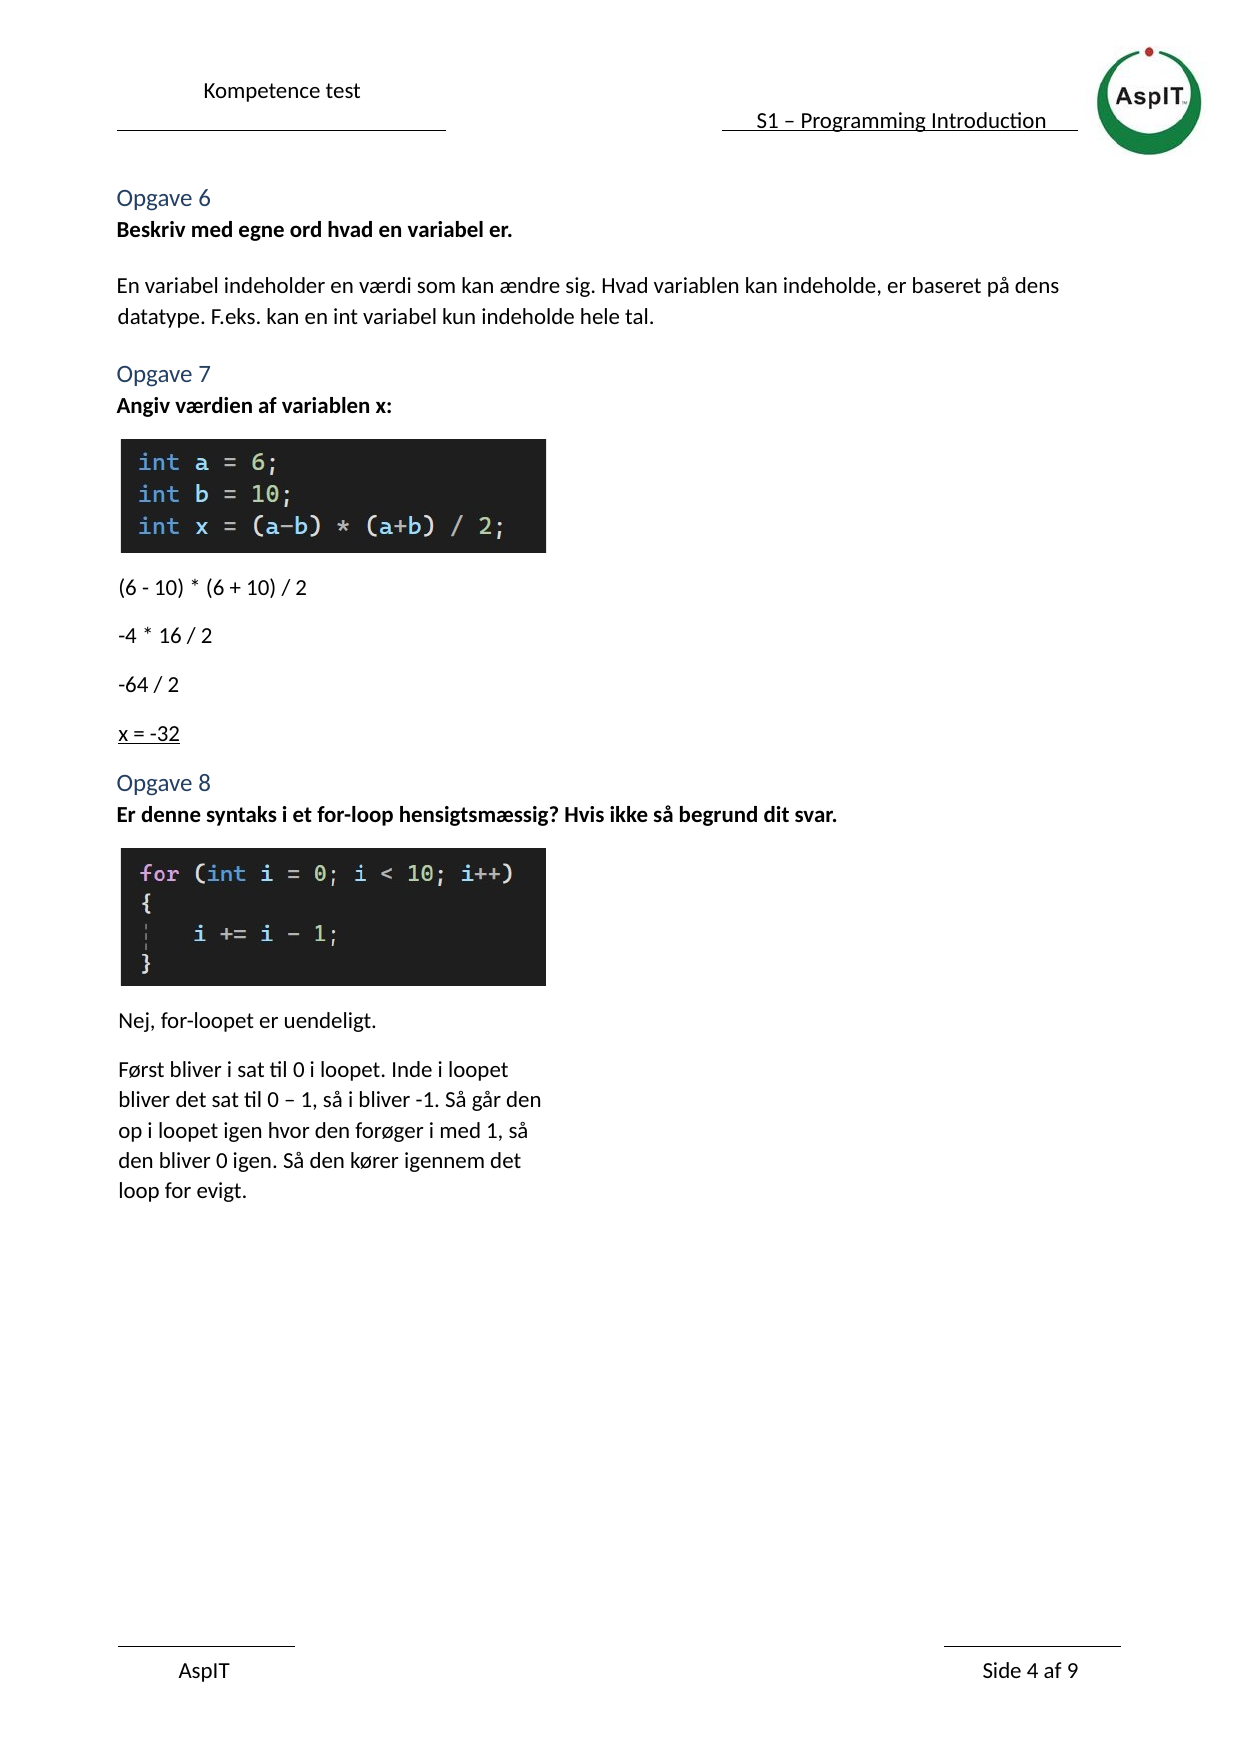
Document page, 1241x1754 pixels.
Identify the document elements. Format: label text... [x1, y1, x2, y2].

text x = -32 [118, 719, 549, 747]
text Nej, for-loopet er uendeligt. [118, 1007, 549, 1035]
text Opgave 6 [116, 182, 1143, 212]
text -64 / 2 [118, 670, 549, 698]
picture [120, 848, 546, 986]
subtitle Opgave 7 [116, 358, 1143, 389]
picture [1084, 46, 1216, 156]
text En variabel indeholder en værdi som kan ændre sig. Hvad variablen kan indeholde, er baseret på dens datatype. F.eks. kan en int variabel kun indeholde hele tal. [116, 271, 1124, 330]
text (6 - 10) * (6 + 10) / 2 [118, 573, 549, 601]
text Er denne syntaks i et for-loop hensigtsmæssig? Hvis ikke så begrund dit svar. [116, 801, 1124, 829]
text -4 * 16 / 2 [118, 622, 549, 649]
subtitle Opgave 8 [116, 767, 1143, 798]
text Angiv værdien af variablen x: [116, 392, 1124, 419]
picture [120, 439, 547, 553]
text Først bliver i sat til 0 i loopet. Inde i loopet bliver det sat til 0 – 1, så i bliver -1. Så går den op i loopet igen hvor den forøger i med 1, så den bliver 0 igen. Så den kører igennem det loop for evigt. [118, 1055, 549, 1204]
text Beskriv med egne ord hvad en variabel er. [116, 215, 1124, 243]
